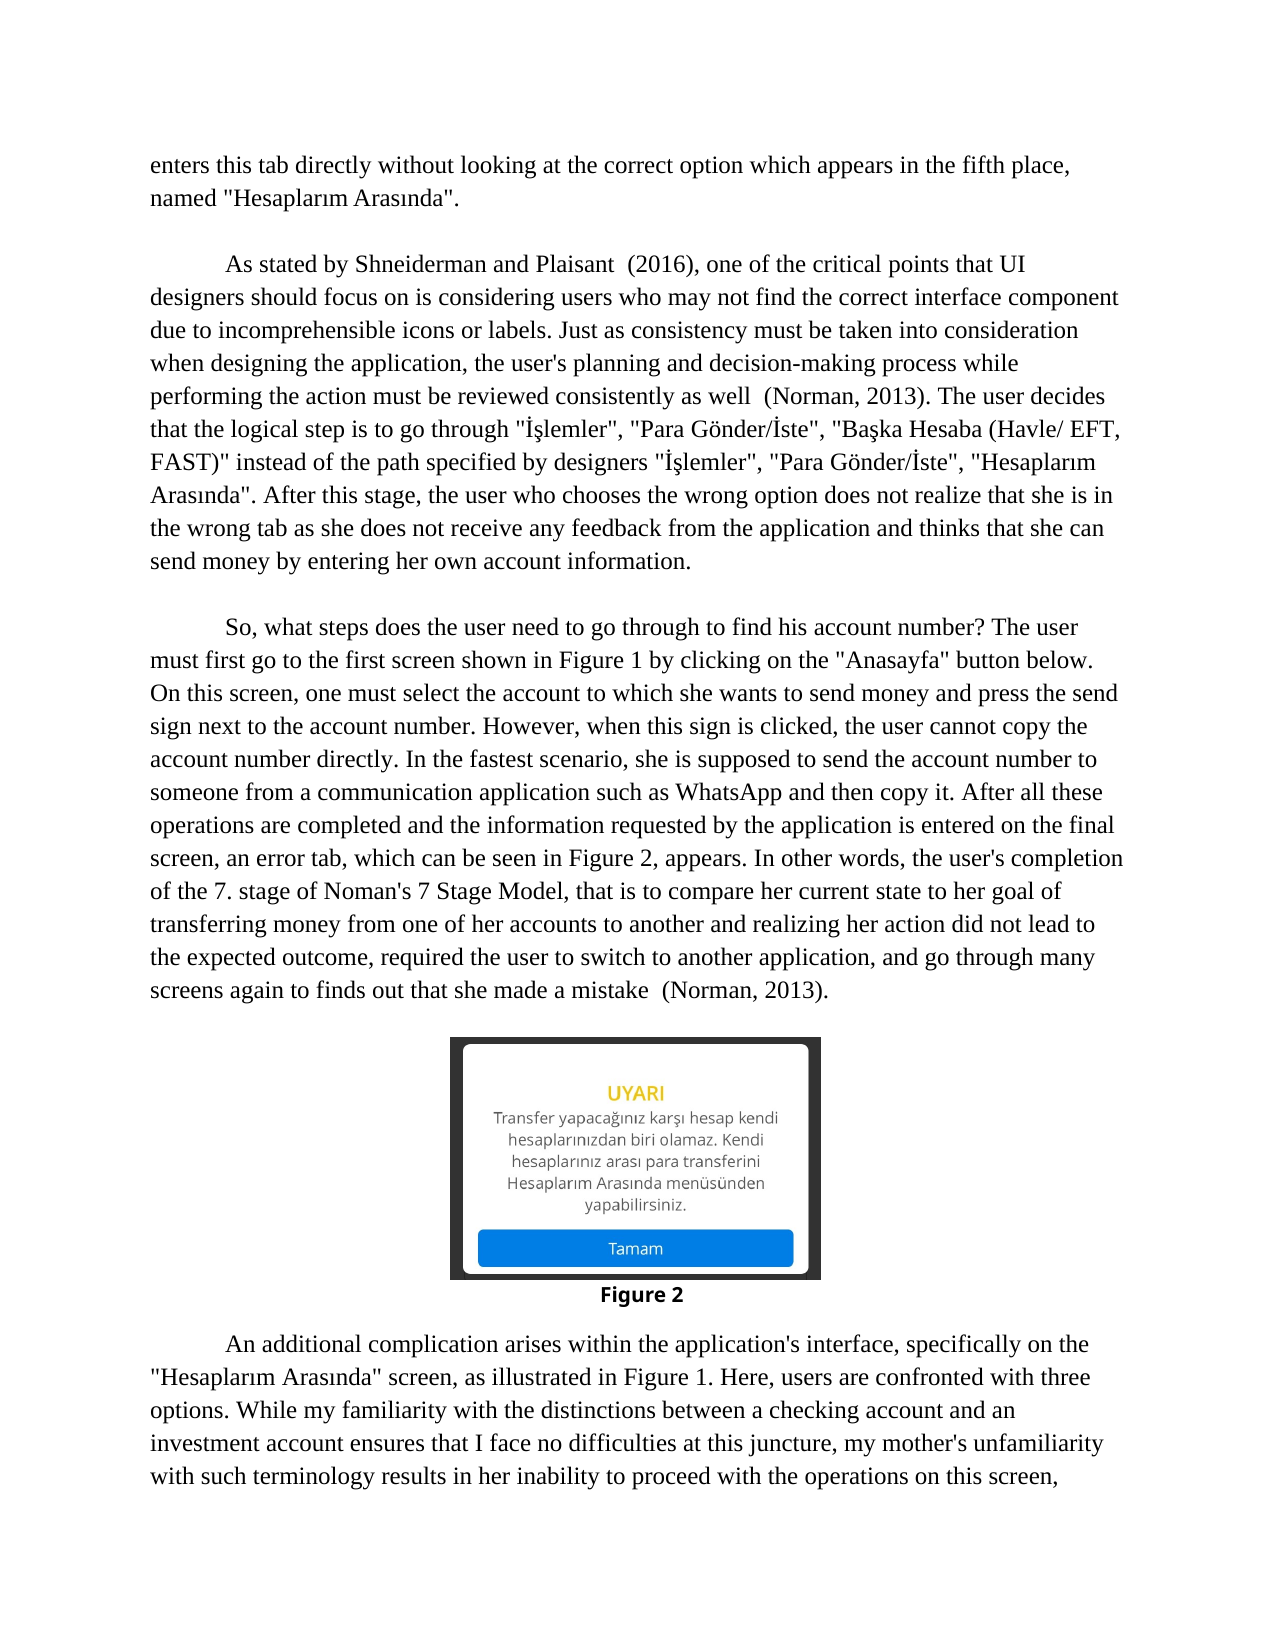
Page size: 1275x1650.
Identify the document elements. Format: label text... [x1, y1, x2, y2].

text So, what steps does the user need to go through to find his account number? The user must first go to the first screen shown in Figure 1 by clicking on the "Anasayfa" button below. On this screen, one must select the account to which she wants to send money and press the send sign next to the account number. However, when this sign is clicked, the user cannot copy the account number directly. In the fastest scenario, she is supposed to send the account number to someone from a communication application such as WhatsApp and then copy it. After all these operations are completed and the information requested by the application is entered on the final screen, an error tab, which can be seen in Figure 2, appears. In other words, the user's completion of the 7. stage of Noman's 7 Stage Model, that is to compare her current state to her goal of transferring money from one of her accounts to another and realizing her action did not lead to the expected outcome, required the user to switch to another application, and go through many screens again to finds out that she made a mistake (Norman, 2013). [150, 612, 1125, 1004]
text Figure 2 [525, 1280, 1125, 1308]
picture [450, 1037, 821, 1280]
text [150, 1329, 1125, 1490]
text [150, 150, 1125, 212]
text As stated by Shneiderman and Plaisant (2016), one of the critical points that UI designers should focus on is considering users who may not find the correct interface component due to incomprehensible icons or labels. Just as consistency must be taken into consideration when designing the application, the user's planning and decision-making process while performing the action must be reviewed consistently as well (Norman, 2013). The user decides that the logical step is to go through "İşlemler", "Para Gönder/İste", "Başka Hesaba (Havle/ EFT, FAST)" instead of the path specified by designers "İşlemler", "Para Gönder/İste", "Hesaplarım Arasında". After this stage, the user who chooses the wrong option does not realize that she is in the wrong tab as she does not receive any feedback from the application and thinks that she can send money by entering her own account information. [150, 249, 1125, 575]
